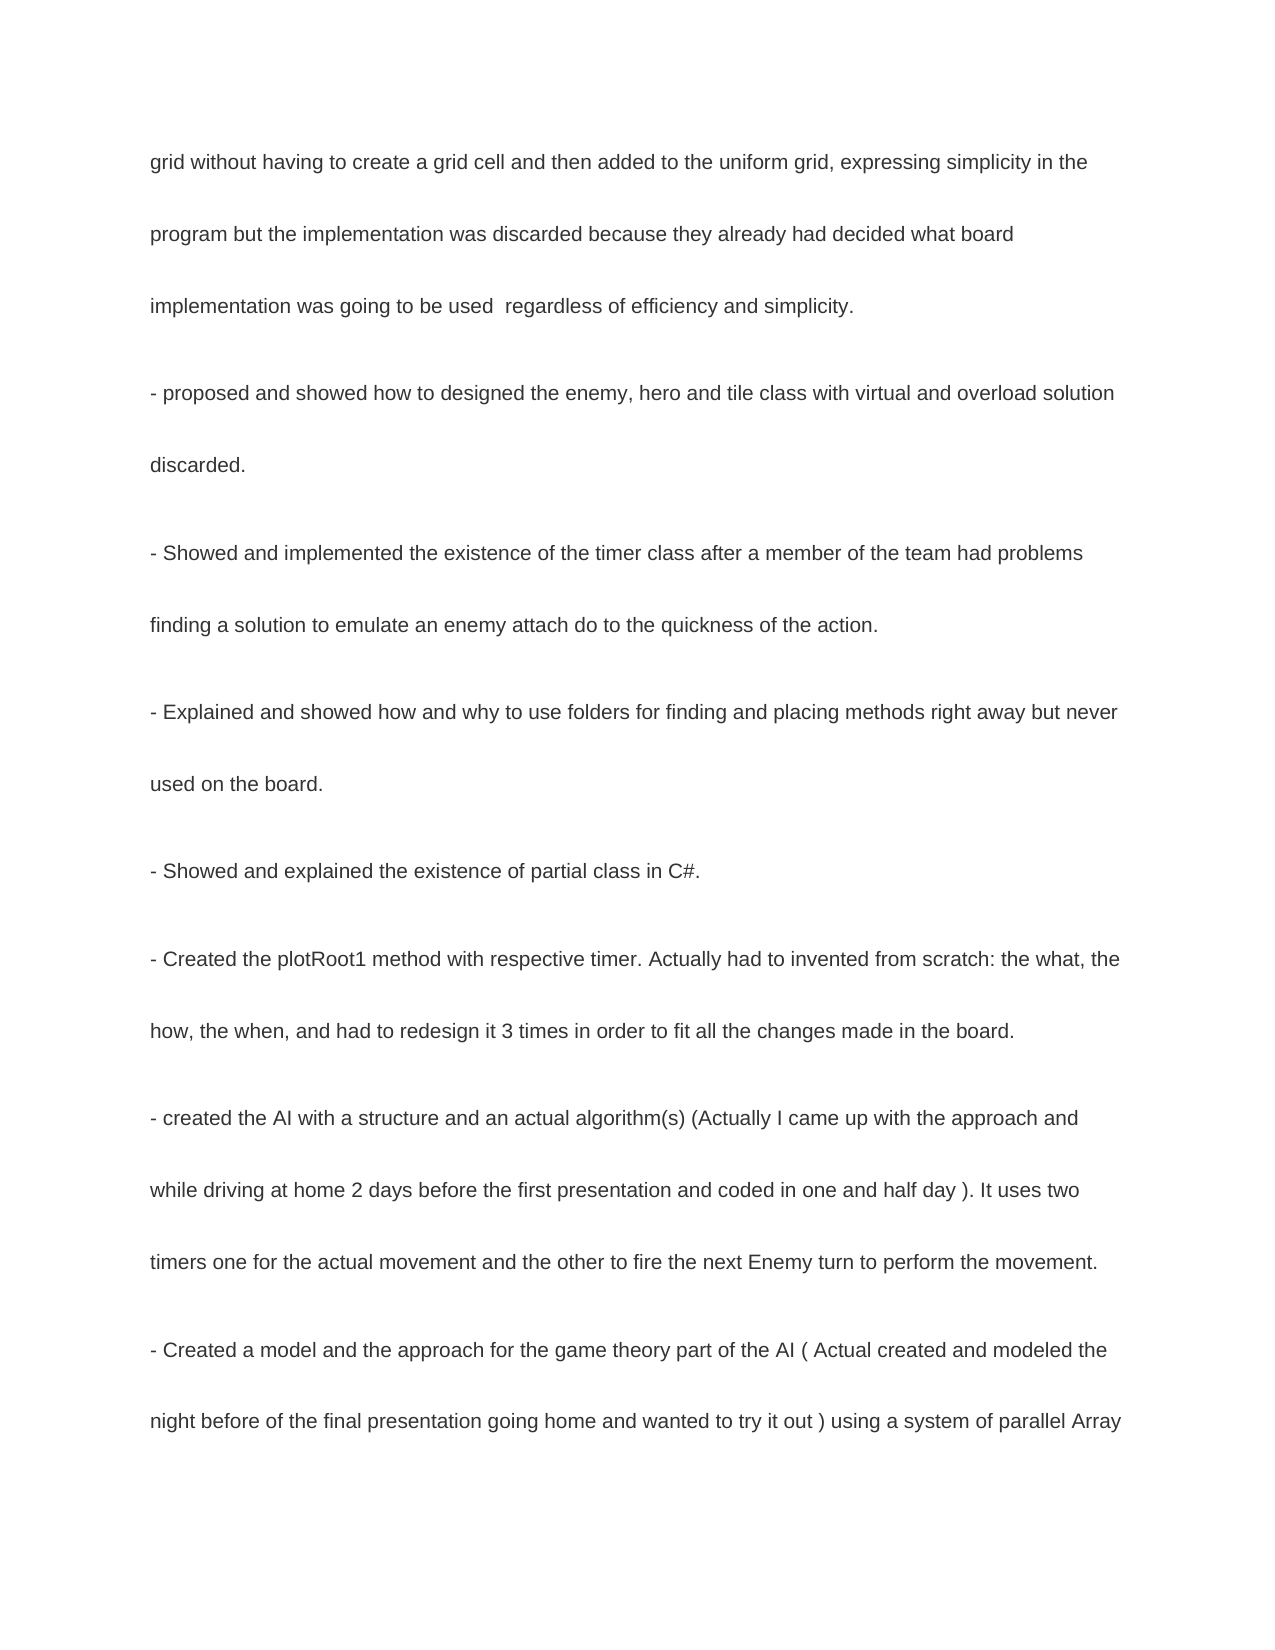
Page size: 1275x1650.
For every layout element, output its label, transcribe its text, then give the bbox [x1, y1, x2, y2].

text - created the AI with a structure and an actual algorithm(s) (Actually I came up with the approach and while driving at home 2 days before the first presentation and coded in one and half day ). It uses two timers one for the actual movement and the other to fire the next Enemy turn to perform the movement. [150, 1106, 1125, 1274]
text - proposed and showed how to designed the enemy, hero and tile class with virtual and overload solution discarded. [150, 381, 1125, 477]
text - Explained and showed how and why to use folders for finding and placing methods right away but never used on the board. [150, 700, 1125, 796]
text - Showed and explained the existence of partial class in C#. [150, 859, 1125, 883]
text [150, 150, 1125, 318]
text - Showed and implemented the existence of the timer class after a member of the team had problems finding a solution to emulate an enemy attach do to the quickness of the action. [150, 541, 1125, 636]
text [150, 1337, 1125, 1433]
text - Created the plotRoot1 method with respective timer. Actually had to invented from scratch: the what, the how, the when, and had to redesign it 3 times in order to fit all the changes made in the board. [150, 947, 1125, 1043]
